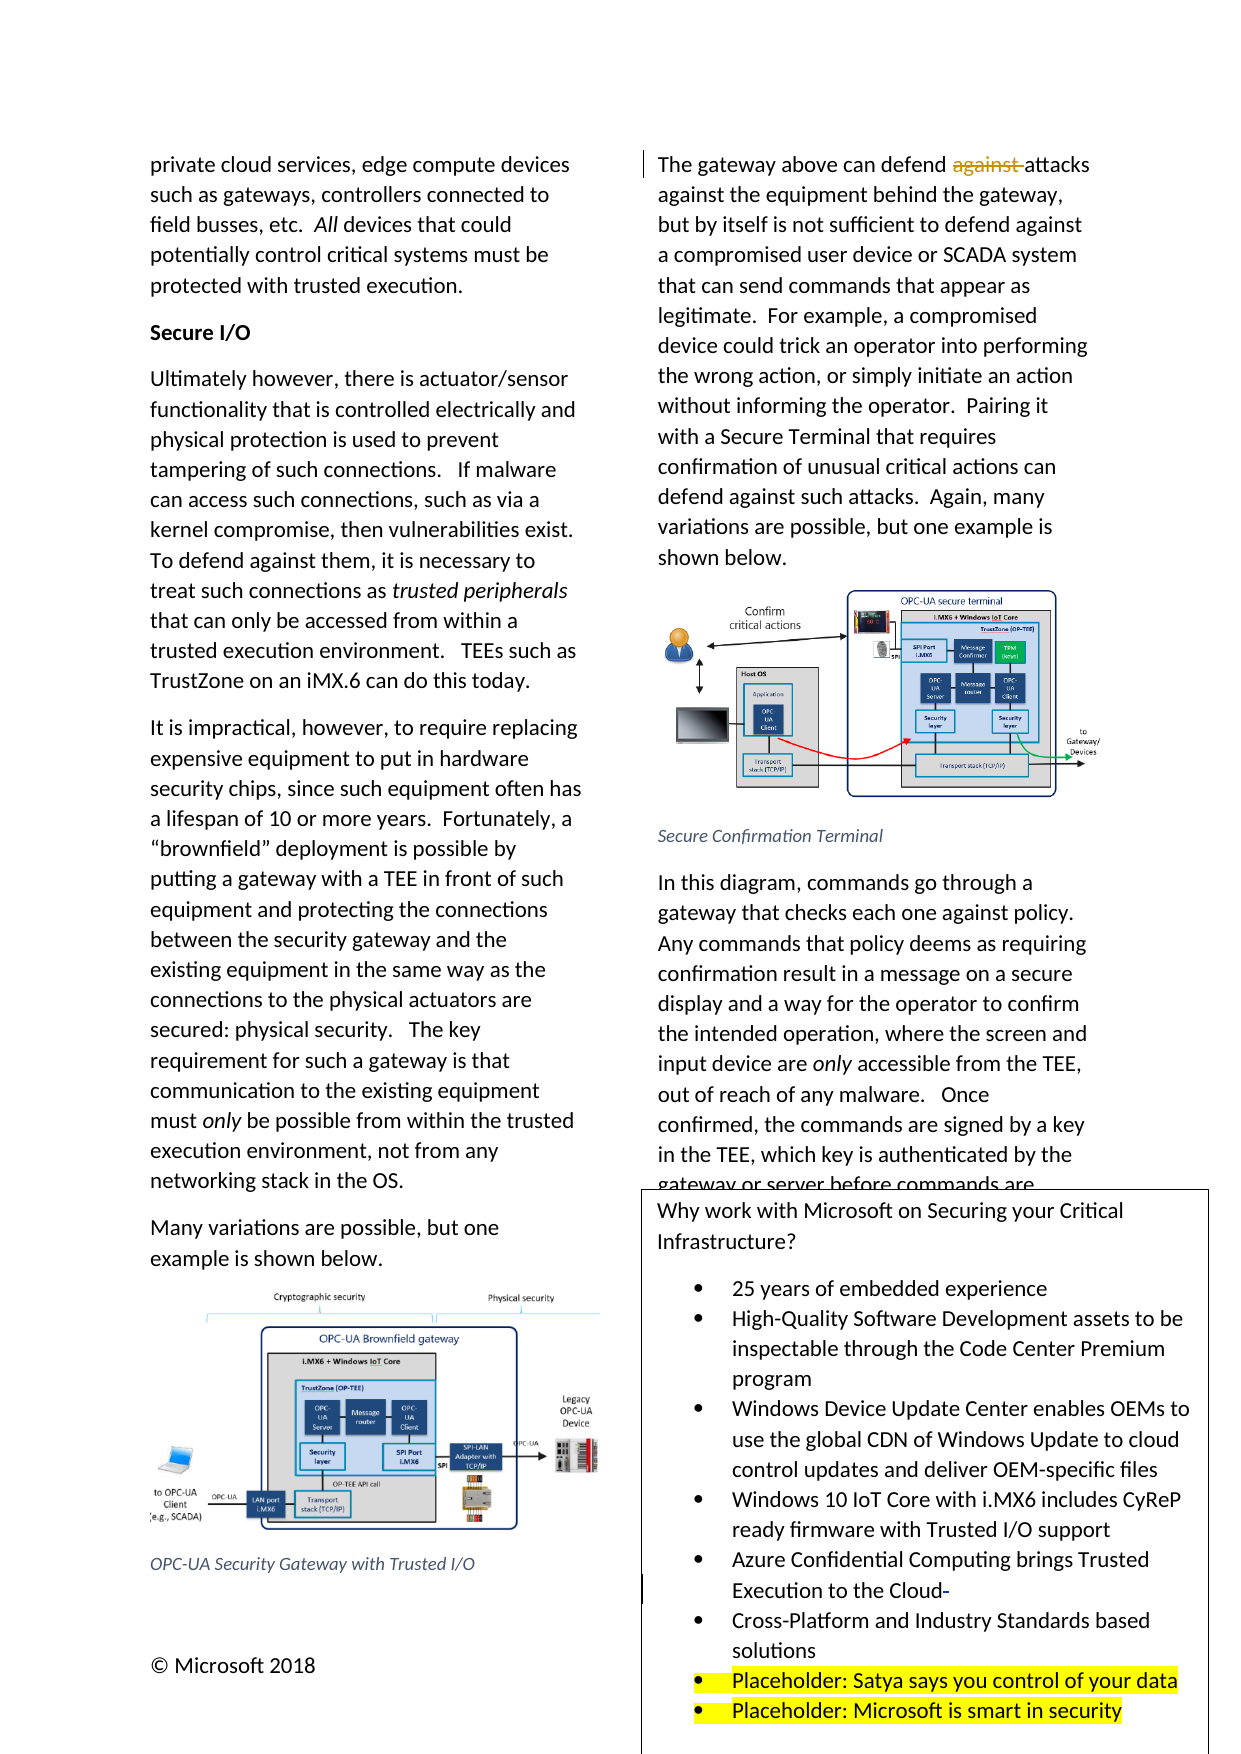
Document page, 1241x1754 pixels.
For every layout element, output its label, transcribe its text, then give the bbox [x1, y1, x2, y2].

text The gateway above can defend attacks against the equipment behind the gateway, but by itself is not sufficient to defend against a compromised user device or SCADA system that can send commands that appear as legitimate. For example, a compromised device could trick an operator into performing the wrong action, or simply initiate an action without informing the operator. Pairing it with a Secure Terminal that requires confirmation of unusual critical actions can defend against such attacks. Again, many variations are possible, but one example is shown below. [658, 150, 1090, 571]
text In this diagram, commands go through a gateway that checks each one against policy. Any commands that policy deems as requiring confirmation result in a message on a secure display and a way for the operator to confirm the intended operation, where the screen and input device are only accessible from the TEE, out of reach of any malware. Once confirmed, the commands are signed by a key in the TEE, which key is authenticated by the gateway or server before commands are accepted. [658, 868, 1090, 1189]
text Ultimately however, there is actuator/sensor functionality that is controlled electrically and physical protection is used to prevent tampering of such connections. If malware can access such connections, such as via a kernel compromise, then vulnerabilities exist. To defend against them, it is necessary to treat such connections as trusted peripherals that can only be accessed from within a trusted execution environment. TEEs such as TrustZone on an iMX.6 can do this today. [150, 364, 583, 695]
text Many variations are possible, but one example is shown below. [150, 1213, 583, 1272]
picture [150, 1290, 600, 1534]
text Secure Confirmation Terminal [658, 824, 1090, 847]
text Secure I/O [150, 318, 583, 346]
picture [657, 589, 1108, 806]
text OPC-UA Security Gateway with Trusted I/O [150, 1552, 583, 1575]
text It is impractical, however, to require replacing expensive equipment to put in hardware security chips, since such equipment often has a lifespan of 10 or more years. Fortunately, a “brownfield” deployment is possible by putting a gateway with a TEE in front of such equipment and protecting the connections between the security gateway and the existing equipment in the same way as the connections to the physical actuators are secured: physical security. The key requirement for such a gateway is that communication to the existing equipment must only be possible from within the trusted execution environment, not from any networking stack in the OS. [150, 713, 583, 1195]
